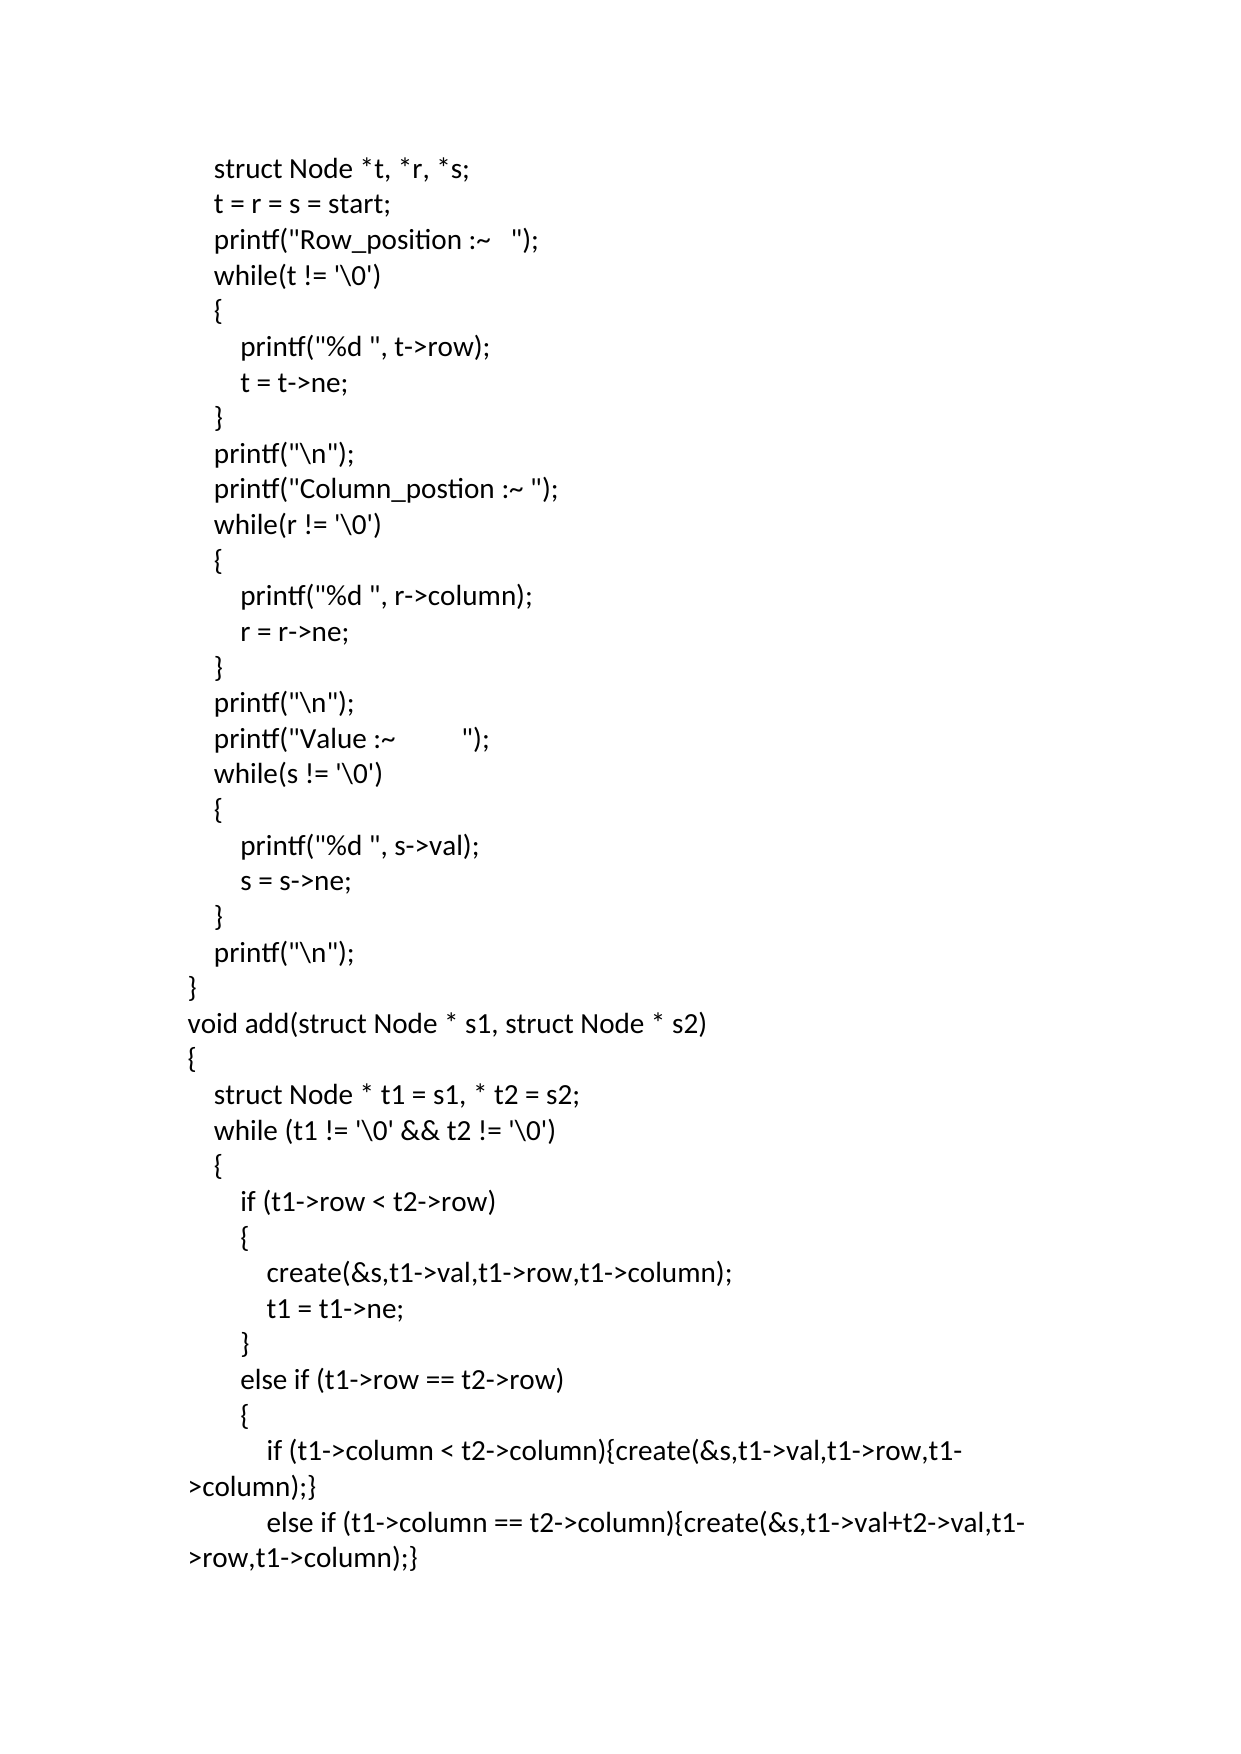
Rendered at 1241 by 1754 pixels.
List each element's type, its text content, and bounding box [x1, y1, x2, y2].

text while (t1 != '\0' && t2 != '\0') [187, 1112, 1053, 1147]
text else if (t1->row == t2->row) [187, 1361, 1053, 1397]
text } [187, 649, 1053, 684]
text printf("Row_position :~ "); [187, 221, 1053, 257]
text printf("\n"); [187, 934, 1053, 969]
text printf("\n"); [187, 684, 1053, 720]
text { [187, 1041, 1053, 1076]
text while(r != '\0') [187, 506, 1053, 542]
text if (t1->row < t2->row) [187, 1183, 1053, 1219]
text printf("%d ", r->column); [187, 577, 1053, 613]
text { [187, 1219, 1053, 1254]
text } [187, 898, 1053, 934]
text t1 = t1->ne; [187, 1290, 1053, 1326]
text { [187, 1147, 1053, 1183]
text if (t1->column < t2->column){create(&s,t1->val,t1->row,t1->column);} [187, 1432, 1053, 1504]
text r = r->ne; [187, 613, 1053, 649]
text else if (t1->column == t2->column){create(&s,t1->val+t2->val,t1->row,t1->column);} [187, 1504, 1053, 1575]
text struct Node *t, *r, *s; [187, 150, 1053, 186]
text } [187, 399, 1053, 435]
text t = r = s = start; [187, 186, 1053, 221]
text { [187, 1397, 1053, 1432]
text { [187, 791, 1053, 827]
text while(t != '\0') [187, 257, 1053, 292]
text create(&s,t1->val,t1->row,t1->column); [187, 1254, 1053, 1290]
text void add(struct Node * s1, struct Node * s2) [187, 1005, 1053, 1041]
text printf("%d ", t->row); [187, 328, 1053, 364]
text printf("%d ", s->val); [187, 827, 1053, 862]
text t = t->ne; [187, 364, 1053, 399]
text } [187, 969, 1053, 1005]
text struct Node * t1 = s1, * t2 = s2; [187, 1076, 1053, 1112]
text { [187, 542, 1053, 577]
text printf("\n"); [187, 435, 1053, 471]
text while(s != '\0') [187, 756, 1053, 791]
text printf("Value :~ "); [187, 720, 1053, 756]
text { [187, 292, 1053, 328]
text printf("Column_postion :~ "); [187, 471, 1053, 506]
text s = s->ne; [187, 862, 1053, 898]
text } [187, 1326, 1053, 1361]
